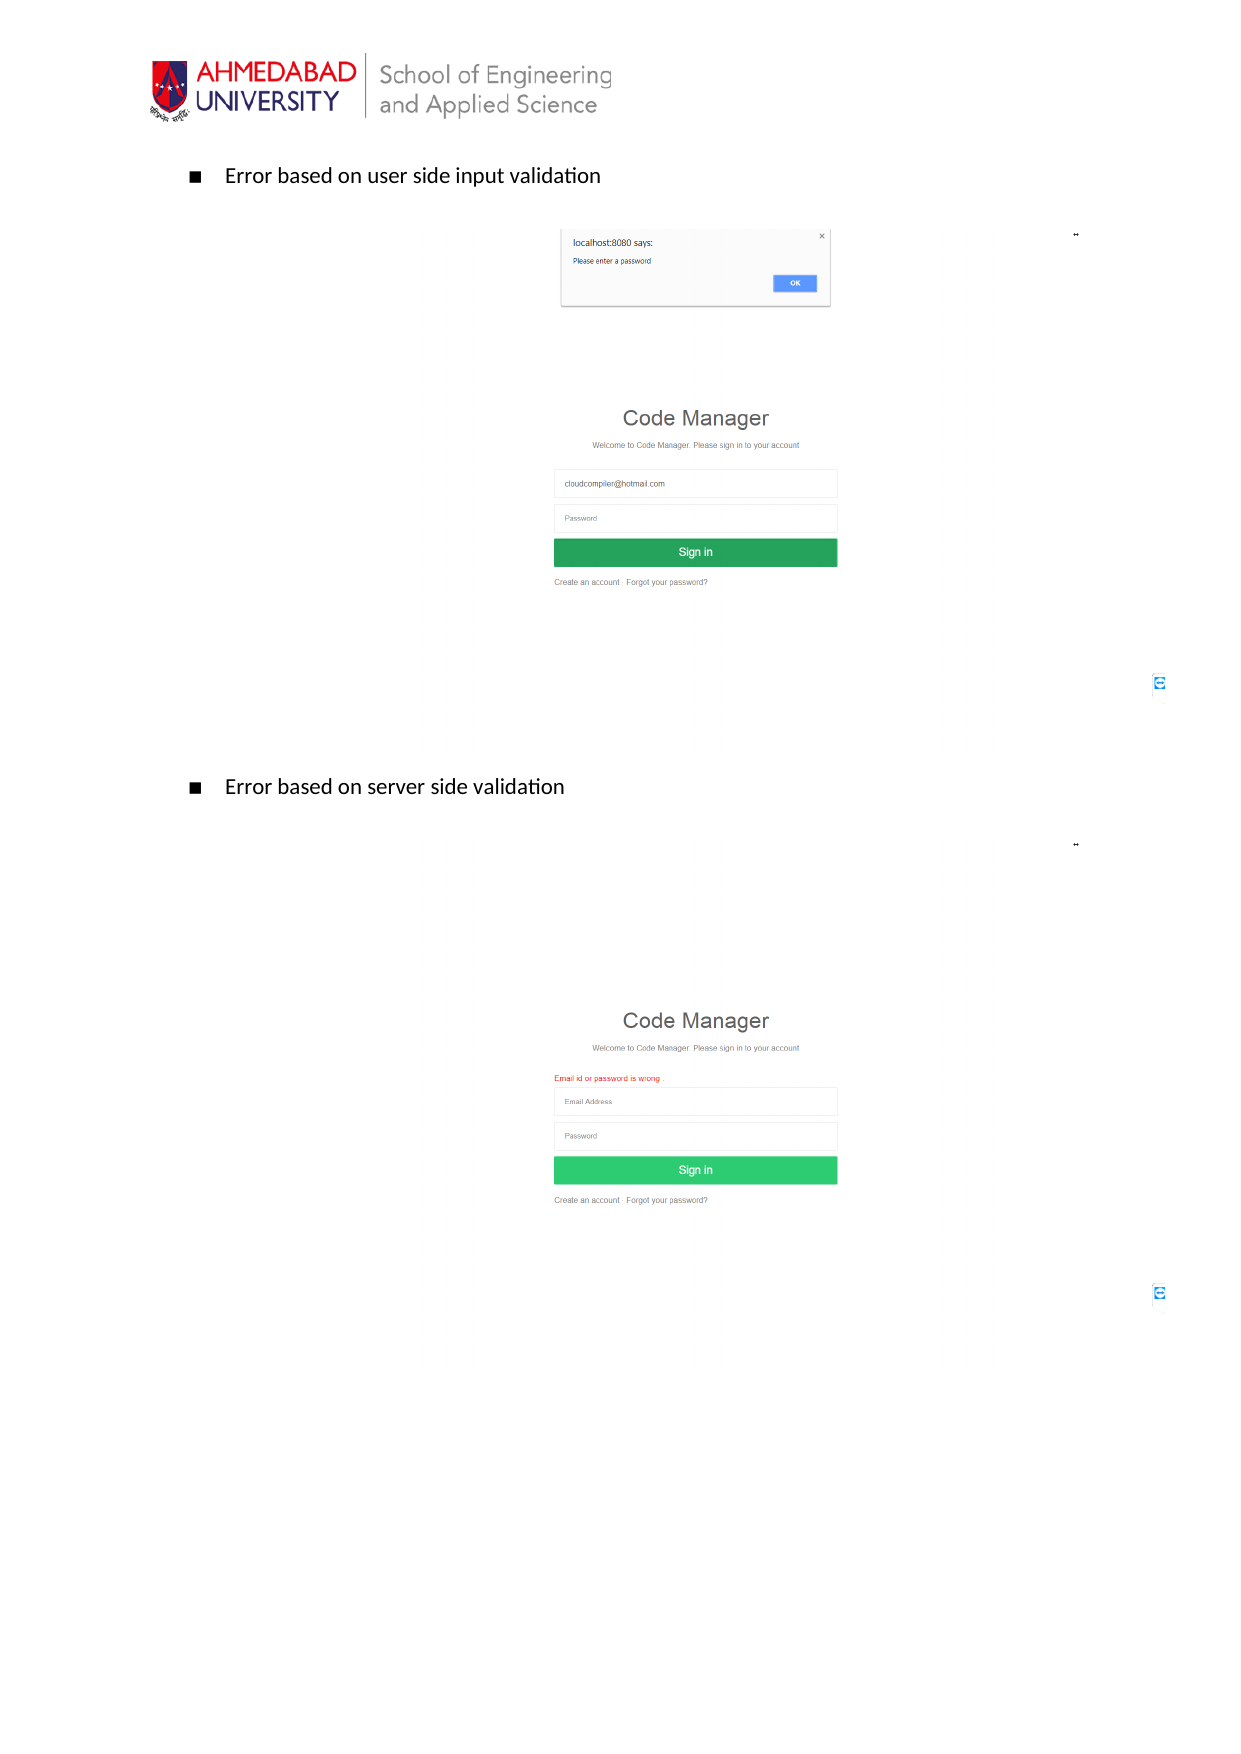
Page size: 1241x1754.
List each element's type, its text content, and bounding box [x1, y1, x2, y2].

picture [225, 229, 1166, 759]
picture [150, 53, 611, 122]
picture [225, 839, 1166, 1369]
